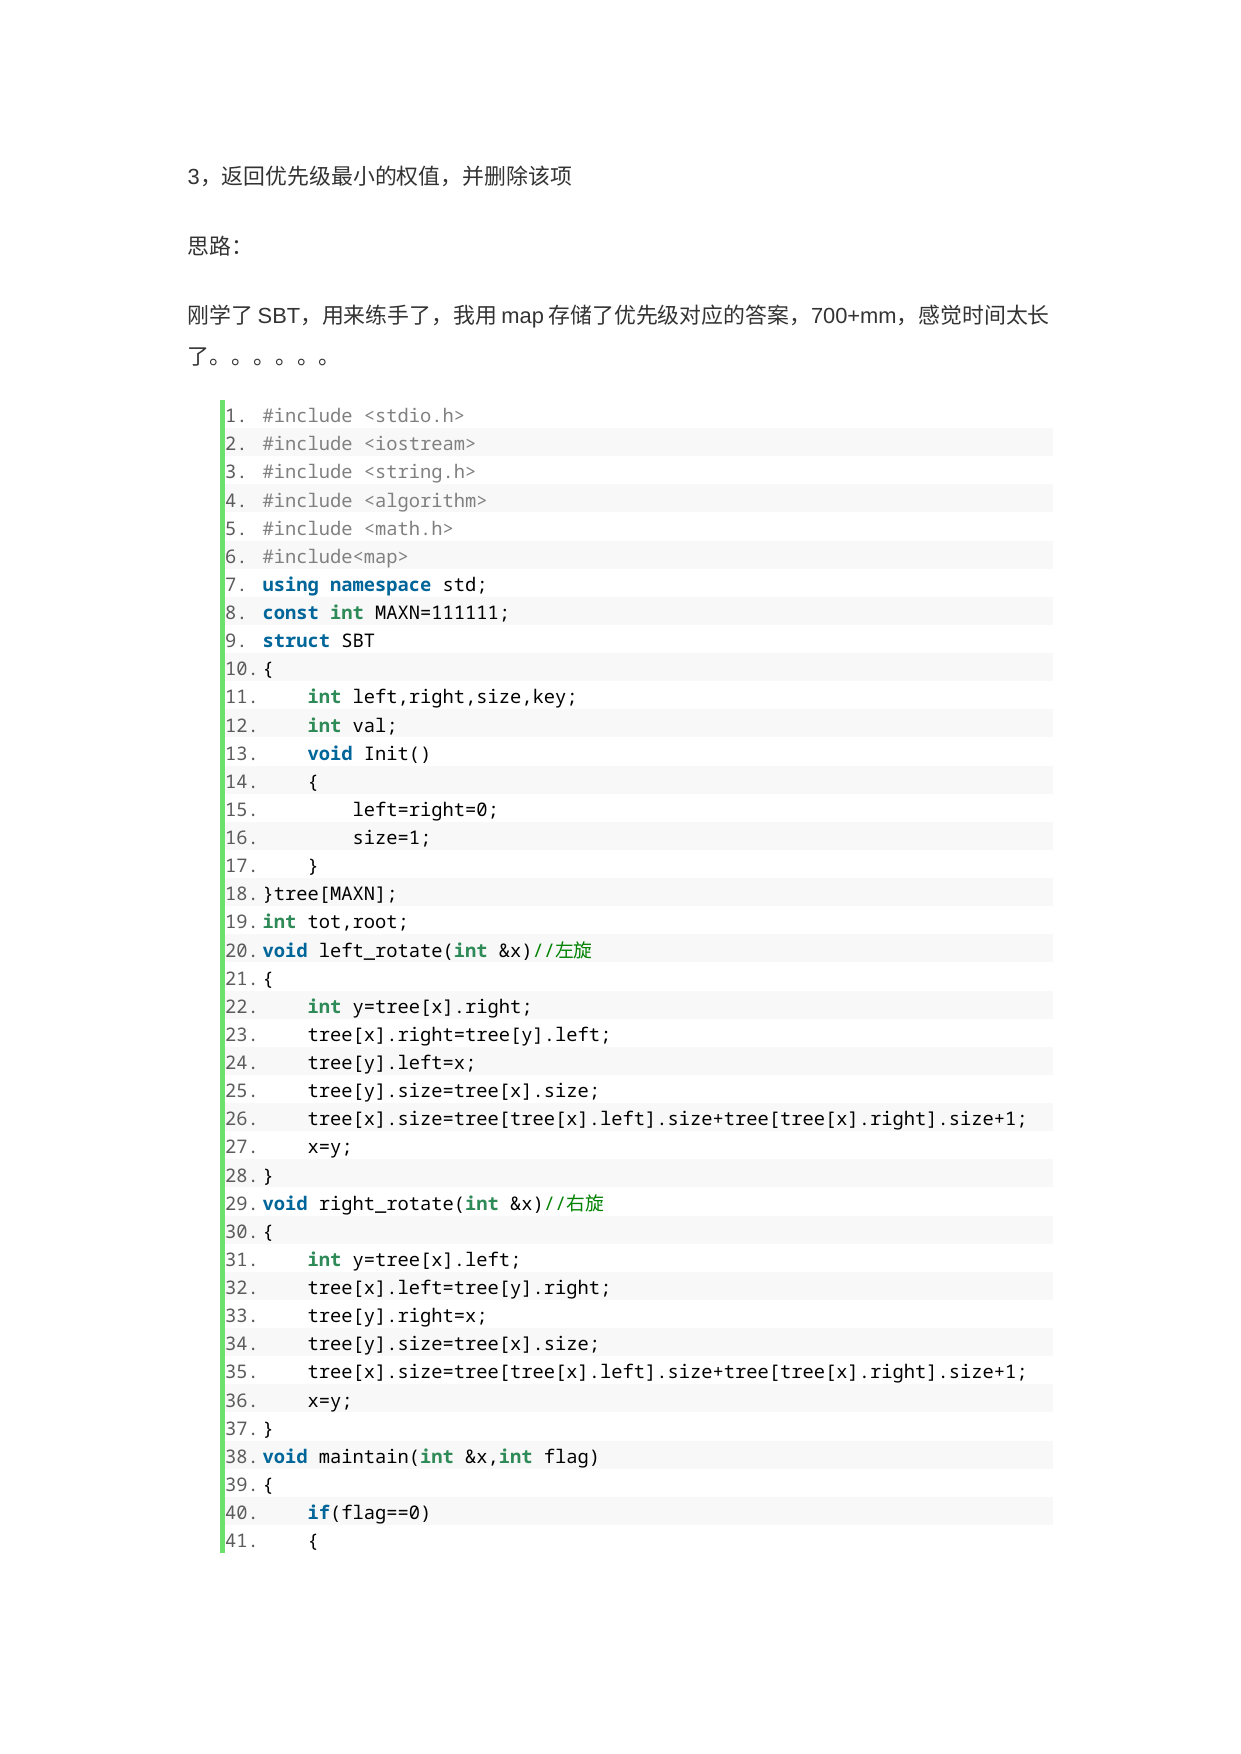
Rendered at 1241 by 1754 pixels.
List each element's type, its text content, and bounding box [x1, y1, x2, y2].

list tree[y].right=x; [225, 1300, 1053, 1328]
list size=1; [225, 822, 1053, 850]
list #include <stdio.h> [225, 400, 1053, 428]
list } [225, 1159, 1053, 1187]
list #include <string.h> [225, 456, 1053, 484]
list int left,right,size,key; [225, 681, 1053, 709]
list }tree[MAXN]; [225, 878, 1053, 906]
list struct SBT [225, 625, 1053, 653]
list left=right=0; [225, 794, 1053, 822]
list const int MAXN=111111; [225, 597, 1053, 625]
list if(flag==0) [225, 1497, 1053, 1525]
list using namespace std; [225, 569, 1053, 597]
list tree[x].right=tree[y].left; [225, 1019, 1053, 1047]
list { [225, 962, 1053, 991]
list #include <iostream> [225, 428, 1053, 456]
list { [225, 766, 1053, 794]
text 思路： [187, 220, 1053, 260]
list x=y; [225, 1131, 1053, 1159]
list { [225, 1469, 1053, 1497]
list void left_rotate(int &x)//左旋 [225, 934, 1053, 962]
text 刚学了SBT，用来练手了，我用map存储了优先级对应的答案，700+mm，感觉时间太长了。。。。。。 [187, 289, 1053, 371]
list #include <algorithm> [225, 484, 1053, 512]
text 3，返回优先级最小的权值，并删除该项 [187, 150, 1053, 191]
list int y=tree[x].right; [225, 991, 1053, 1019]
list void right_rotate(int &x)//右旋 [225, 1187, 1053, 1216]
list tree[x].size=tree[tree[x].left].size+tree[tree[x].right].size+1; [225, 1356, 1053, 1384]
list void maintain(int &x,int flag) [225, 1441, 1053, 1469]
list { [225, 653, 1053, 681]
list void Init() [225, 737, 1053, 766]
list { [225, 1525, 1053, 1553]
list int val; [225, 709, 1053, 737]
list #include <math.h> [225, 512, 1053, 541]
list } [225, 1412, 1053, 1441]
list { [225, 1216, 1053, 1244]
list tree[x].size=tree[tree[x].left].size+tree[tree[x].right].size+1; [225, 1103, 1053, 1131]
list #include<map> [225, 541, 1053, 569]
list tree[y].left=x; [225, 1047, 1053, 1075]
list x=y; [225, 1384, 1053, 1412]
list tree[y].size=tree[x].size; [225, 1075, 1053, 1103]
list int y=tree[x].left; [225, 1244, 1053, 1272]
list tree[y].size=tree[x].size; [225, 1328, 1053, 1356]
list int tot,root; [225, 906, 1053, 934]
list } [225, 850, 1053, 878]
list tree[x].left=tree[y].right; [225, 1272, 1053, 1300]
